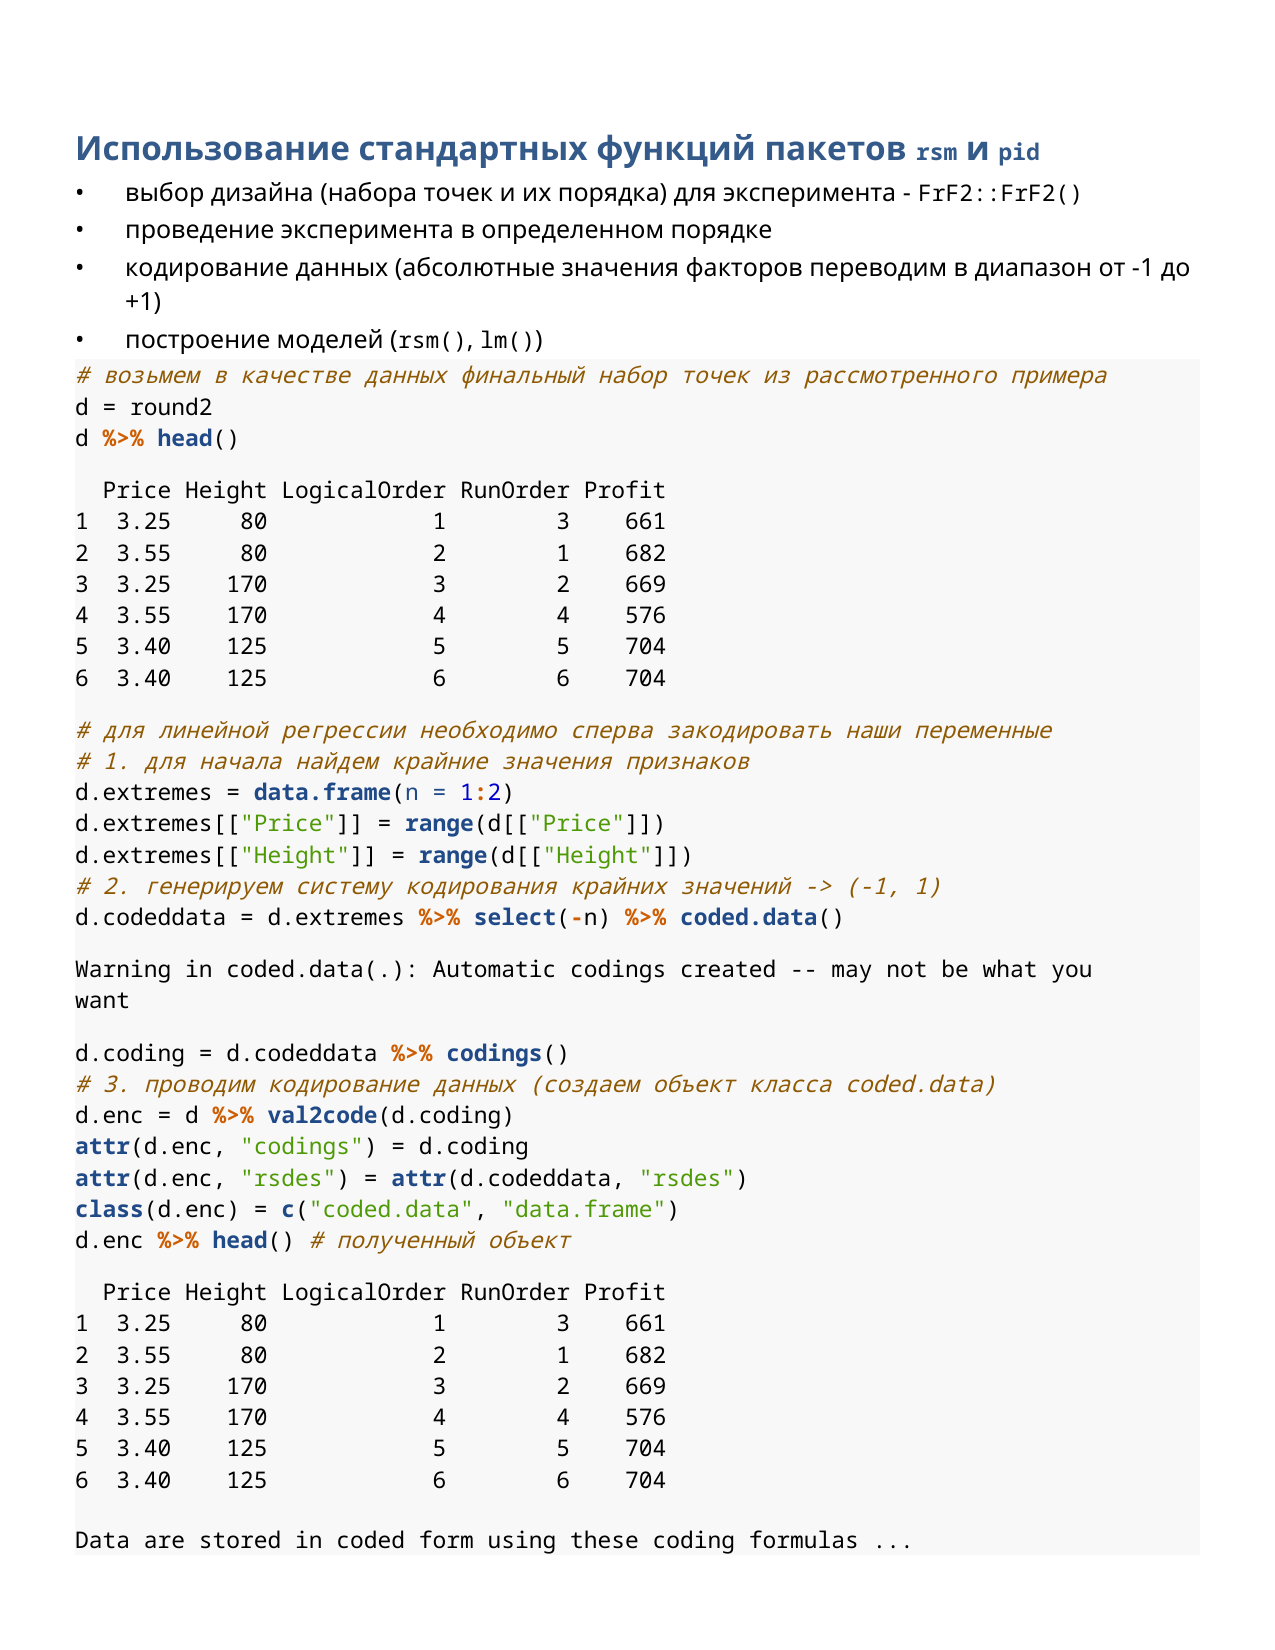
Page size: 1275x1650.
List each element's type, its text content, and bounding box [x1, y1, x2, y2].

text d.coding = d.codeddata %>% codings() # 3. проводим кодирование данных (создаем объект класса coded.data) d.enc = d %>% val2code(d.coding) attr(d.enc, "codings") = d.coding attr(d.enc, "rsdes") = attr(d.codeddata, "rsdes") class(d.enc) = c("coded.data", "data.frame") d.enc %>% head() # полученный объект [515, 1037, 1200, 1255]
list кодирование данных (абсолютные значения факторов переводим в диапазон от -1 до +1) [75, 250, 1200, 318]
text # для линейной регрессии необходимо сперва закодировать наши переменные # 1. для начала найдем крайние значения признаков d.extremes = data.frame(n = 1:2) d.extremes[["Price"]] = range(d[["Price"]]) d.extremes[["Height"]] = range(d[["Height"]]) # 2. генерируем систему кодирования крайних значений -> (-1, 1) d.codeddata = d.extremes %>% select(-n) %>% coded.data() [75, 714, 1200, 932]
list построение моделей (rsm(), lm()) [75, 322, 1200, 356]
text Price Height LogicalOrder RunOrder Profit 1 3.25 80 1 3 661 2 3.55 80 2 1 682 3 3.25 170 3 2 669 4 3.55 170 4 4 576 5 3.40 125 5 5 704 6 3.40 125 6 6 704 [75, 474, 1200, 693]
subtitle Использование стандартных функций пакетов rsm и pid [75, 125, 1200, 170]
text # возьмем в качестве данных финальный набор точек из рассмотренного примера d = round2 d %>% head() [75, 359, 1200, 453]
list выбор дизайна (набора точек и их порядка) для эксперимента - FrF2::FrF2() [75, 174, 1200, 208]
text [75, 1276, 1200, 1555]
list проведение эксперимента в определенном порядке [75, 212, 1200, 246]
text Warning in coded.data(.): Automatic codings created -- may not be what you want [75, 953, 1200, 1016]
